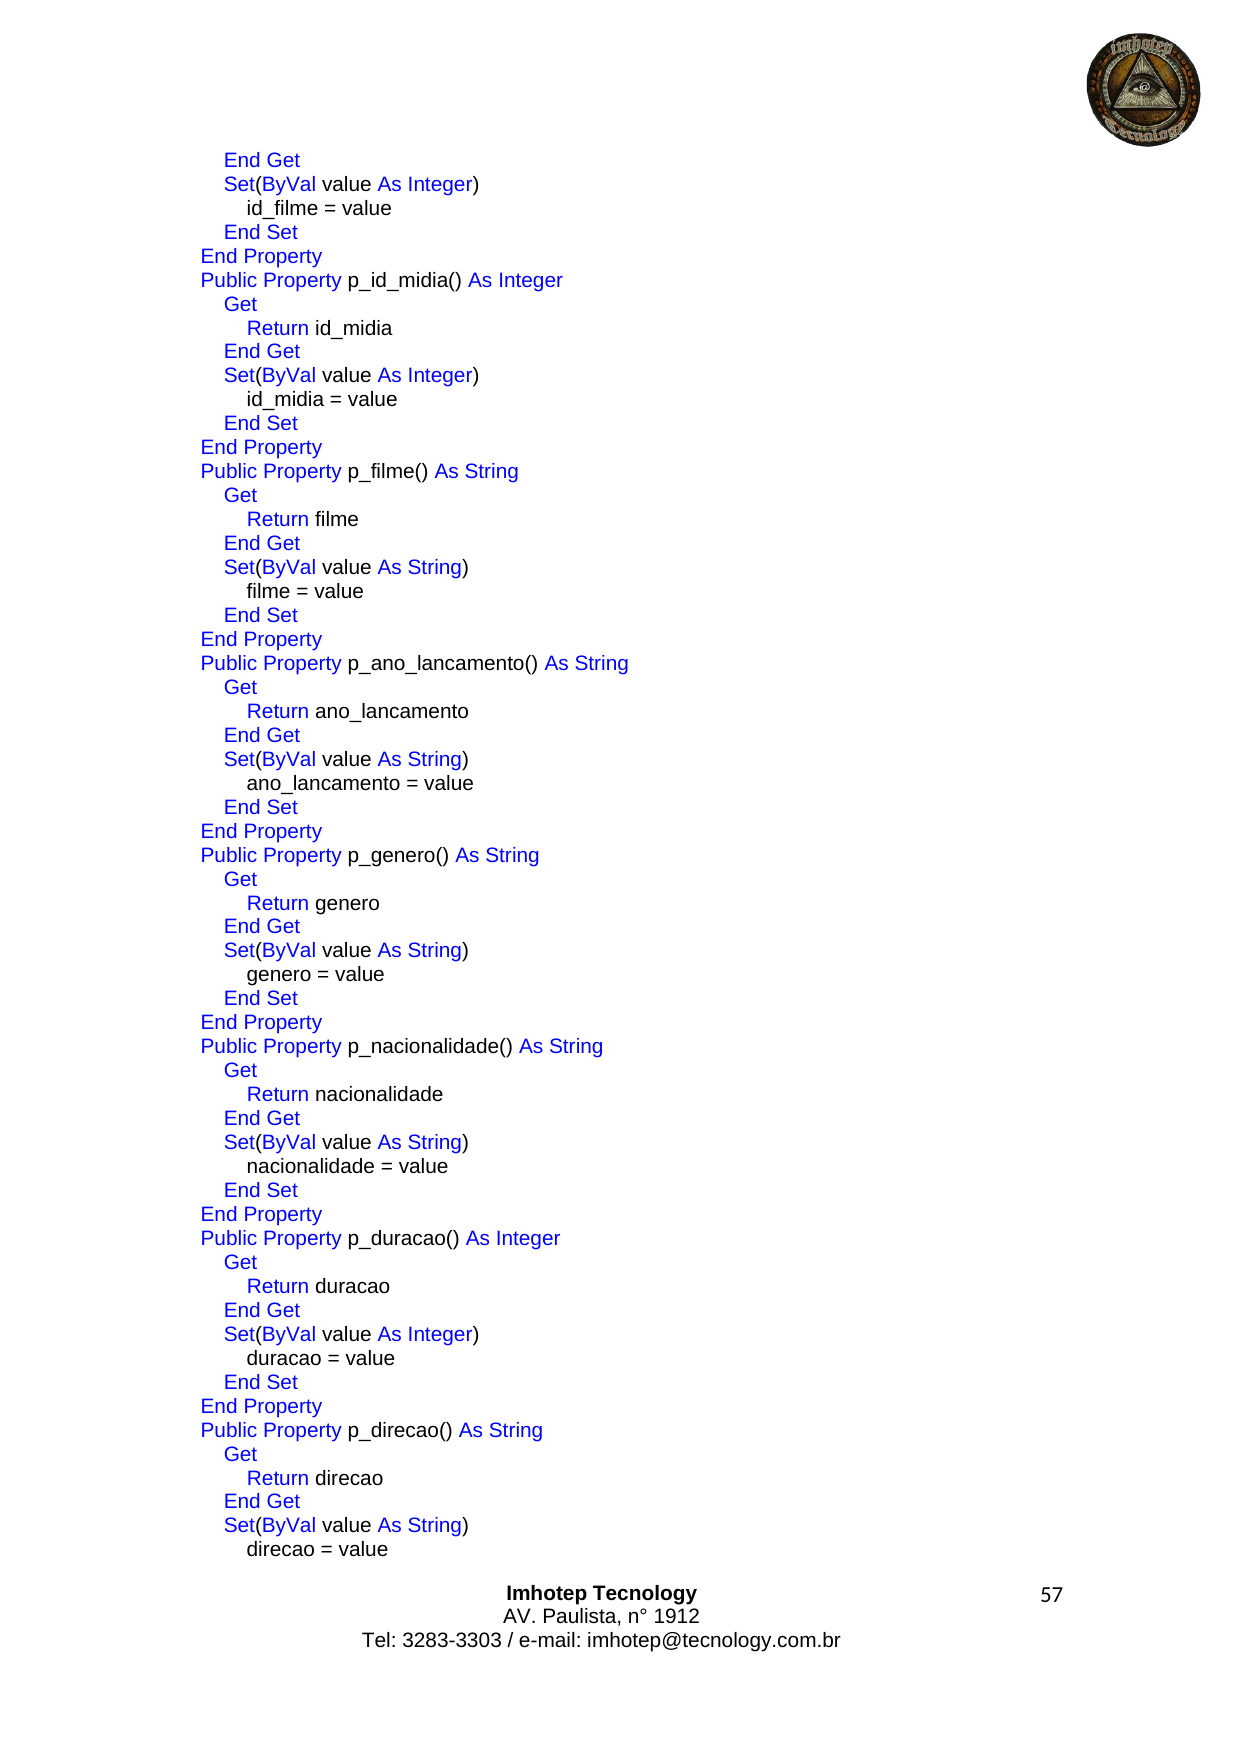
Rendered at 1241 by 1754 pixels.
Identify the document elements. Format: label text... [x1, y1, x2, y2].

text Get [177, 1058, 1063, 1082]
text End Property [177, 243, 1063, 267]
text End Get [177, 723, 1063, 747]
text id_midia = value [177, 387, 1063, 411]
text End Get [177, 1298, 1063, 1322]
text duracao = value [177, 1346, 1063, 1369]
text Public Property p_genero() As String [177, 842, 1063, 866]
text End Set [177, 603, 1063, 627]
text End Get [177, 1489, 1063, 1513]
text Set(ByVal value As Integer) [177, 172, 1063, 196]
text Get [177, 1250, 1063, 1274]
text Return genero [177, 890, 1063, 914]
text Return nacionalidade [177, 1082, 1063, 1106]
picture [1084, 31, 1203, 148]
text Return direcao [177, 1465, 1063, 1489]
text Public Property p_ano_lancamento() As String [177, 651, 1063, 675]
text Return ano_lancamento [177, 699, 1063, 723]
text genero = value [177, 962, 1063, 986]
text Public Property p_filme() As String [177, 459, 1063, 483]
text End Set [177, 219, 1063, 243]
text End Set [177, 1369, 1063, 1393]
text nacionalidade = value [177, 1154, 1063, 1178]
text Set(ByVal value As String) [177, 555, 1063, 579]
text End Property [177, 1010, 1063, 1034]
text Public Property p_direcao() As String [177, 1417, 1063, 1441]
text Set(ByVal value As String) [177, 747, 1063, 771]
text id_filme = value [177, 196, 1063, 219]
text Set(ByVal value As Integer) [177, 1322, 1063, 1346]
text ano_lancamento = value [177, 771, 1063, 794]
text Set(ByVal value As String) [177, 938, 1063, 962]
text filme = value [177, 579, 1063, 603]
text Public Property p_nacionalidade() As String [177, 1034, 1063, 1058]
text Get [177, 675, 1063, 699]
text End Property [177, 818, 1063, 842]
text direcao = value [177, 1537, 1063, 1561]
text End Set [177, 986, 1063, 1010]
text Set(ByVal value As Integer) [177, 363, 1063, 387]
text End Property [177, 1202, 1063, 1226]
text End Set [177, 411, 1063, 435]
text Get [177, 483, 1063, 507]
text End Property [177, 1393, 1063, 1417]
text End Property [177, 435, 1063, 459]
text Public Property p_id_midia() As Integer [177, 267, 1063, 291]
text End Get [177, 531, 1063, 555]
text Public Property p_duracao() As Integer [177, 1226, 1063, 1250]
text Return id_midia [177, 315, 1063, 339]
text End Get [177, 1106, 1063, 1130]
text Get [177, 291, 1063, 315]
text End Set [177, 794, 1063, 818]
text End Get [177, 914, 1063, 938]
text Get [177, 866, 1063, 890]
text Return duracao [177, 1274, 1063, 1298]
text End Property [177, 627, 1063, 651]
text End Get [177, 339, 1063, 363]
text Set(ByVal value As String) [177, 1130, 1063, 1154]
text End Get [177, 148, 1063, 172]
text Get [177, 1441, 1063, 1465]
text Set(ByVal value As String) [177, 1513, 1063, 1537]
text End Set [177, 1178, 1063, 1202]
text Return filme [177, 507, 1063, 531]
